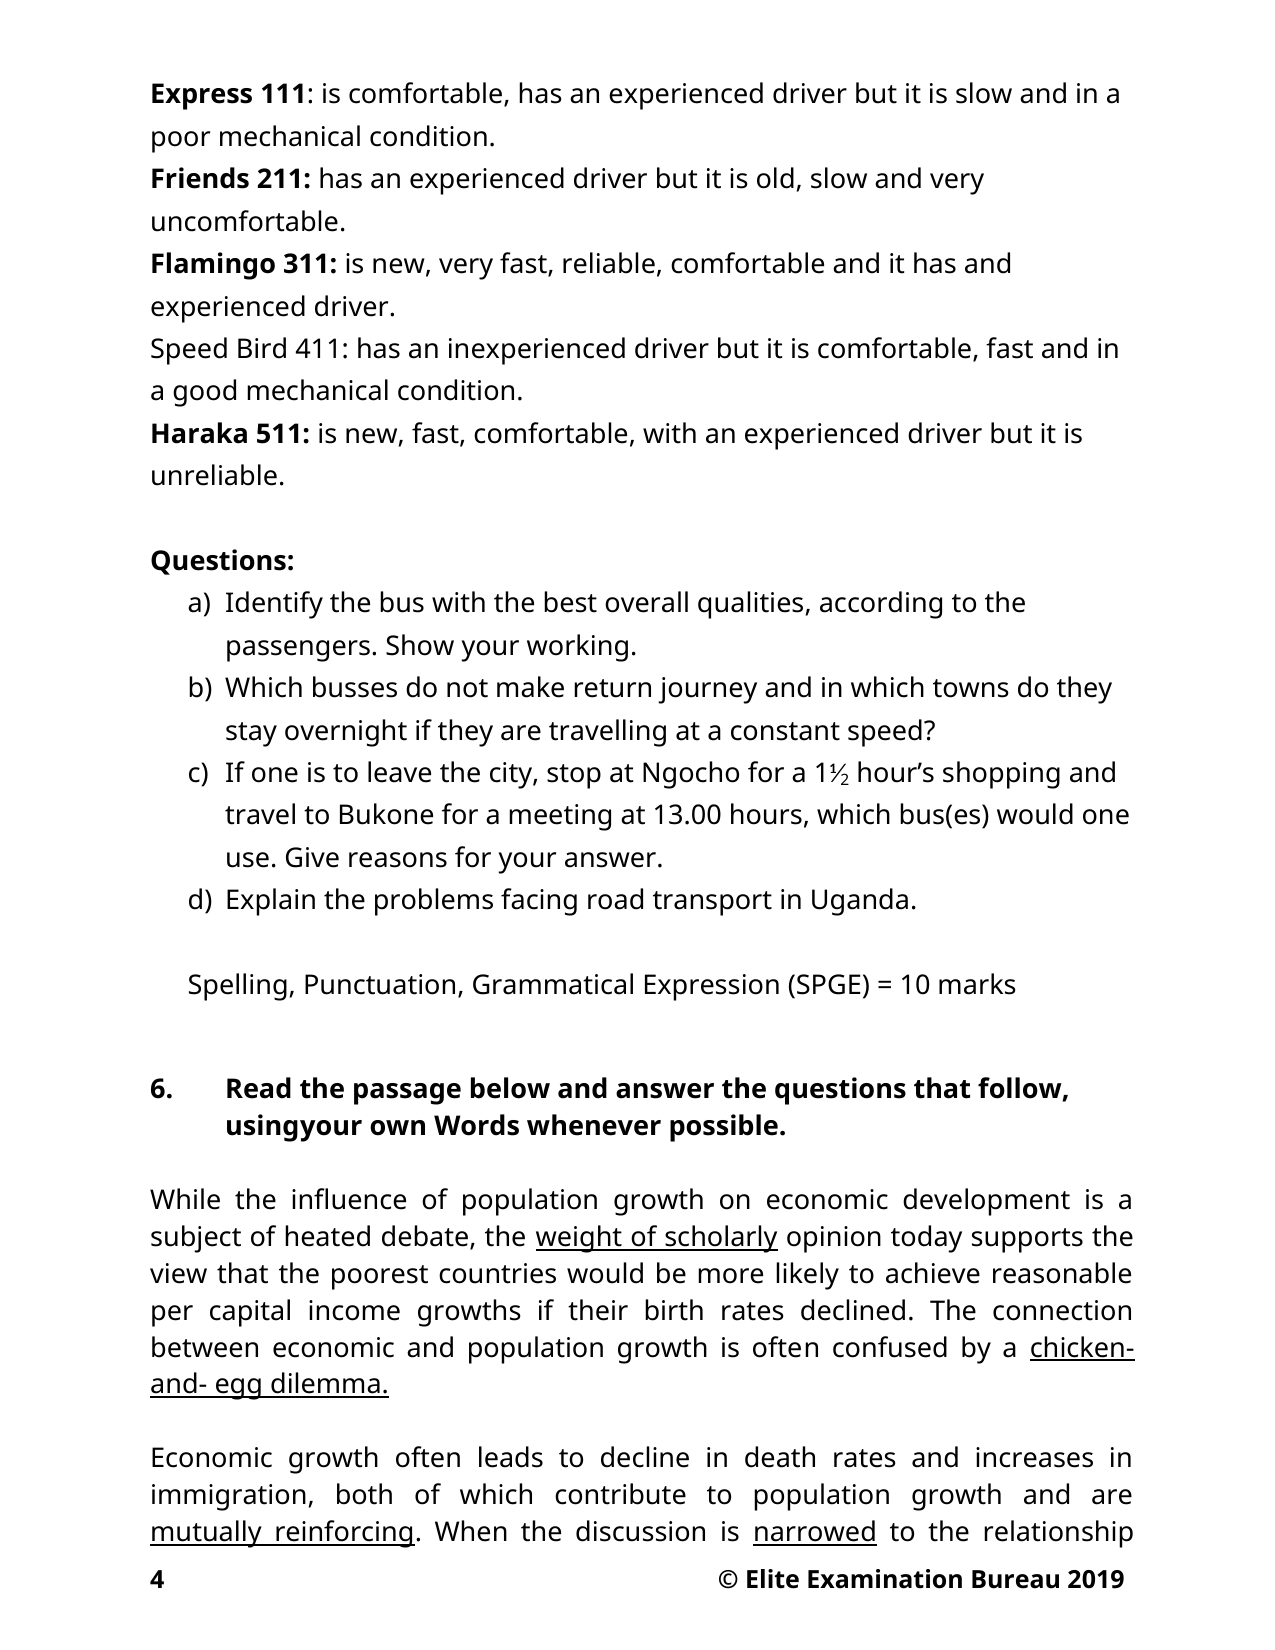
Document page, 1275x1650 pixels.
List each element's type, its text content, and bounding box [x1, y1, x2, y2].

text Speed Bird 411: has an inexperienced driver but it is comfortable, fast and in a good mechanical condition. [150, 329, 1134, 409]
list Identify the bus with the best overall qualities, according to the passengers. Show your working. [187, 584, 1134, 663]
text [150, 1439, 1134, 1549]
list If one is to leave the city, stop at Ngocho for a 1⅟2 hour’s shopping and travel to Bukone for a meeting at 13.00 hours, which bus(es) would one use. Give reasons for your answer. [187, 753, 1134, 875]
text 6. Read the passage below and answer the questions that follow, using your own Words whenever possible. [150, 1070, 1134, 1144]
text While the influence of population growth on economic development is a subject of heated debate, the weight of scholarly opinion today supports the view that the poorest countries would be more likely to achieve reasonable per capital income growths if their birth rates declined. The connection between economic and population growth is often confused by a chicken- and- egg dilemma. [150, 1181, 1134, 1402]
text Flamingo 311: is new, very fast, reliable, comfortable and it has and experienced driver. [150, 244, 1134, 324]
list Which busses do not make return journey and in which towns do they stay overnight if they are travelling at a constant speed? [187, 668, 1134, 748]
text Express 111: is comfortable, has an experienced driver but it is slow and in a poor mechanical condition. [150, 75, 1134, 154]
text Friends 211: has an experienced driver but it is old, slow and very uncomfortable. [150, 160, 1134, 239]
text Questions: [150, 541, 1134, 578]
text Haraka 511: is new, fast, comfortable, with an experienced driver but it is unreliable. [150, 414, 1134, 493]
text Spelling, Punctuation, Grammatical Expression (SPGE) = 10 marks [187, 965, 1134, 1002]
list Explain the problems facing road transport in Uganda. [187, 881, 1134, 917]
